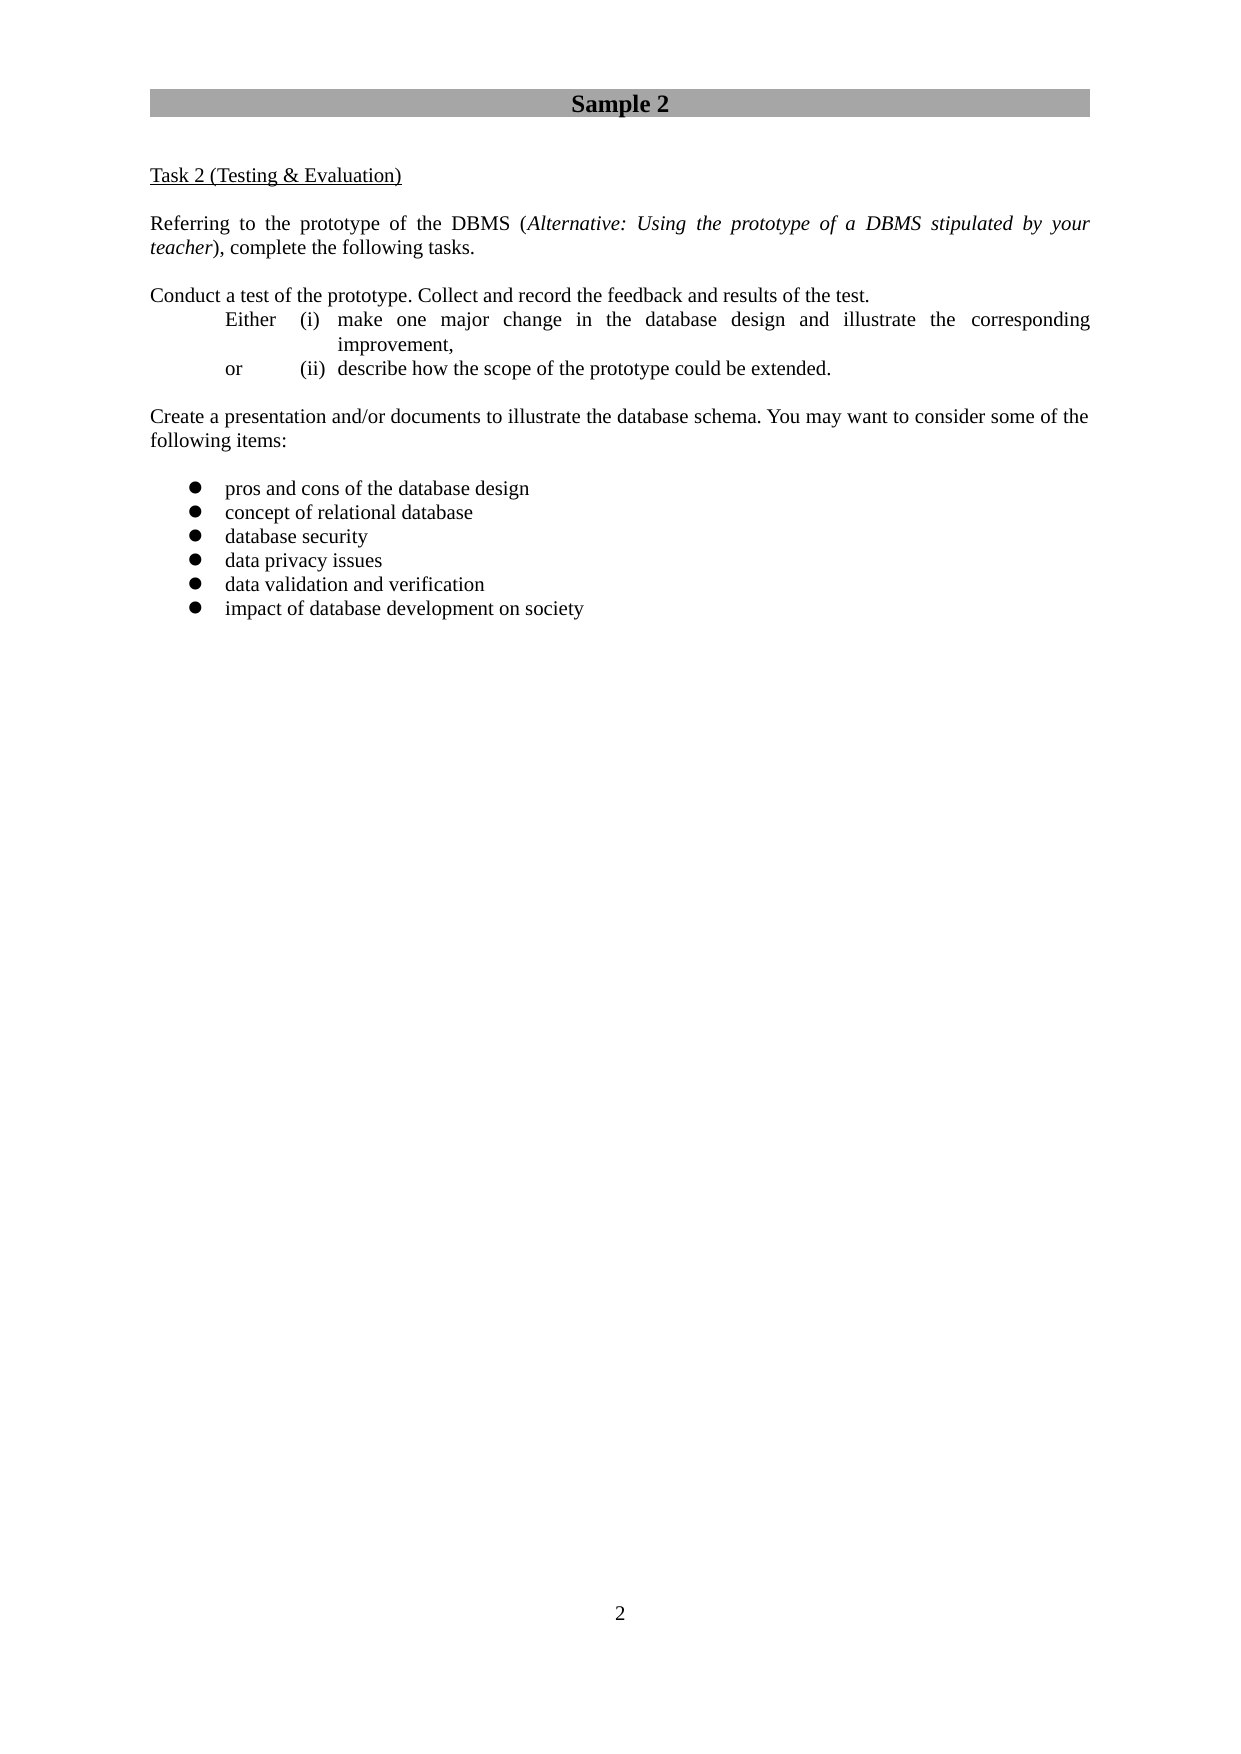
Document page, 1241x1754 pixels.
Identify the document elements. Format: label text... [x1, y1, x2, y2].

list data validation and verification [187, 572, 1090, 596]
text Referring to the prototype of the DBMS (Alternative: Using the prototype of a DBMS stipulated by your teacher), complete the following tasks. [150, 211, 1090, 259]
list impact of database development on society [187, 596, 1090, 620]
text Create a presentation and/or documents to illustrate the database schema. You may want to consider some of the following items: [150, 404, 1090, 452]
list database security [187, 524, 1090, 548]
list concept of relational database [187, 500, 1090, 524]
text Task 2 (Testing & Evaluation) [150, 163, 1090, 187]
text or (ii) describe how the scope of the prototype could be extended. [150, 356, 1090, 379]
text Conduct a test of the prototype. Collect and record the feedback and results of the test. [150, 283, 1090, 307]
text Either (i) make one major change in the database design and illustrate the corresponding improvement, [150, 307, 1090, 356]
list pros and cons of the database design [187, 476, 1090, 500]
list data privacy issues [187, 548, 1090, 572]
